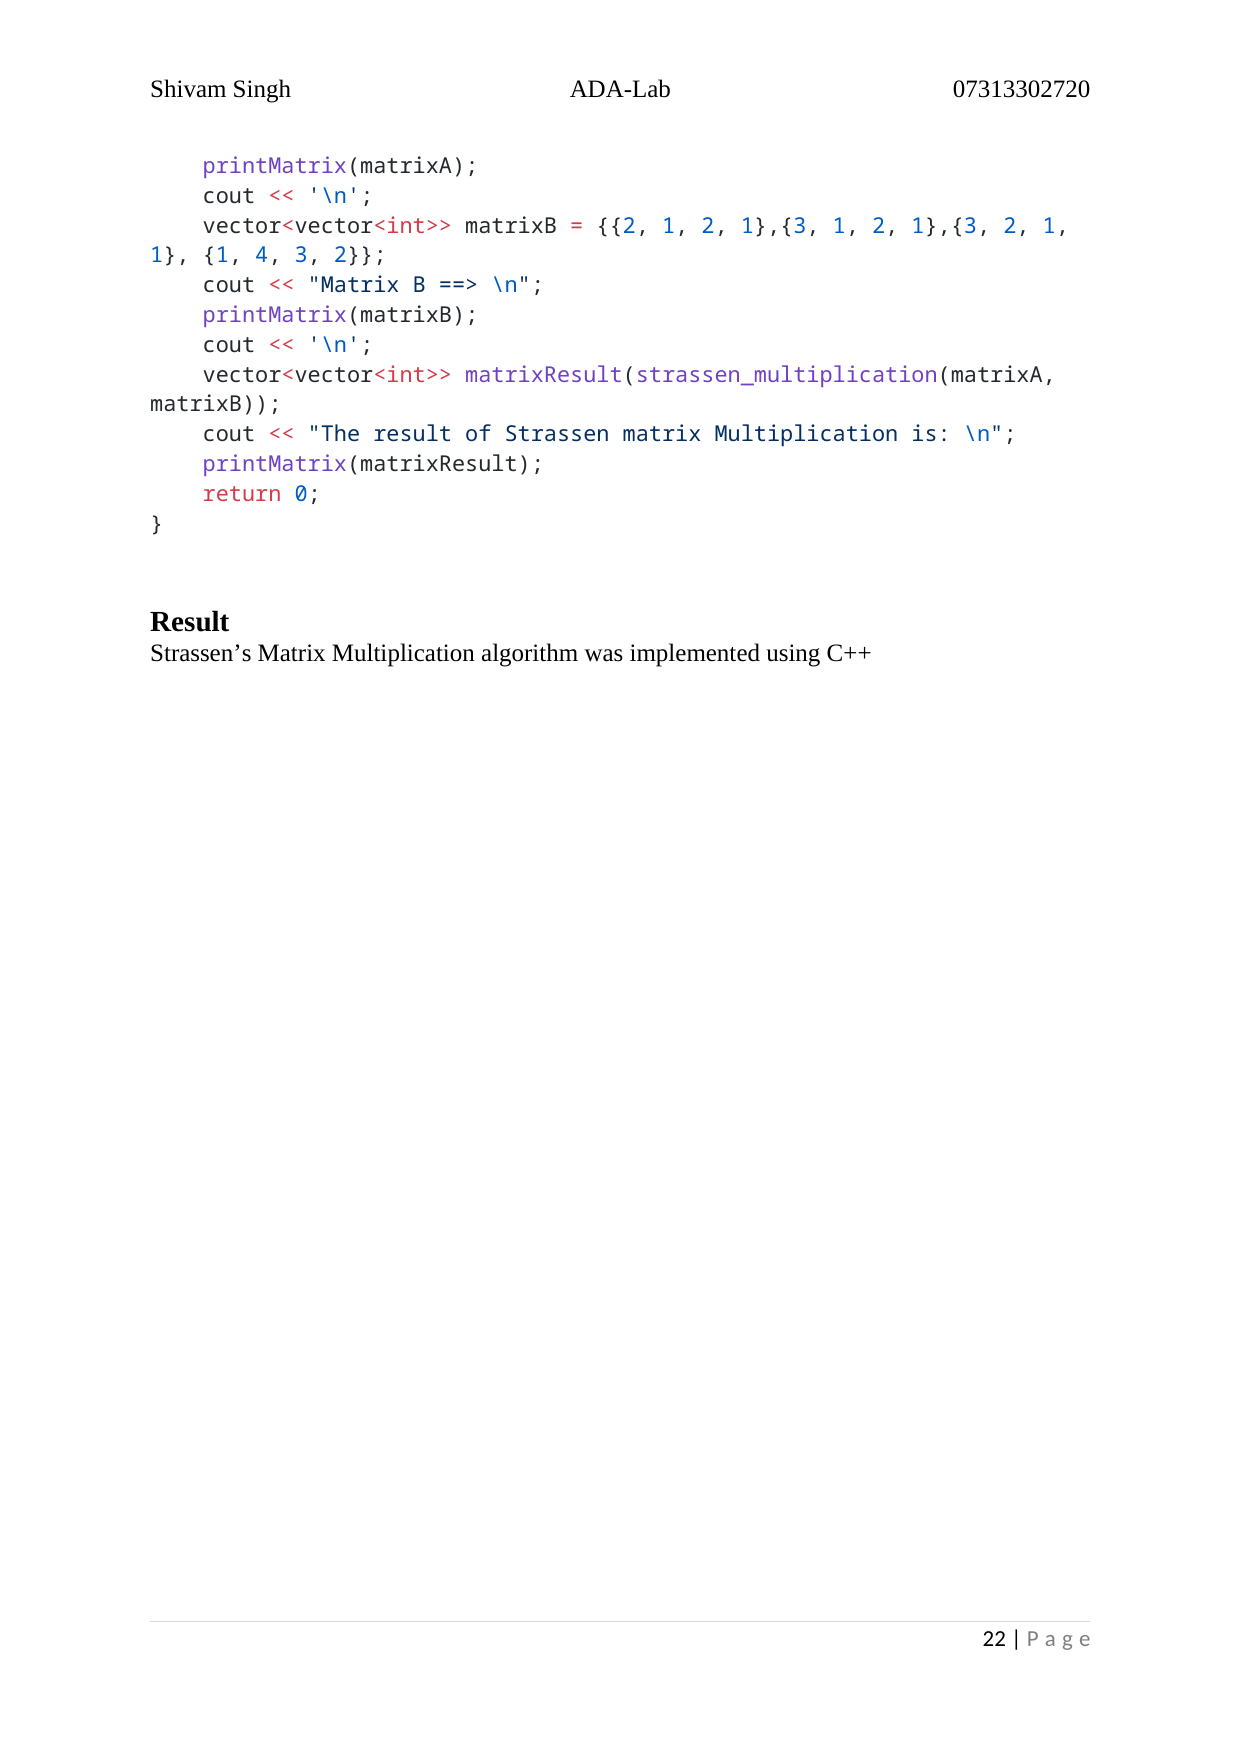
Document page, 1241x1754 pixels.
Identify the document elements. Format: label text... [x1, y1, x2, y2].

text Result [150, 604, 1090, 638]
text return 0; [150, 478, 1090, 507]
text cout << '\n'; [150, 329, 1090, 358]
text vector<vector<int>> matrixResult(strassen_multiplication(matrixA, matrixB)); [150, 358, 1090, 418]
text printMatrix(matrixResult); [150, 448, 1090, 478]
text cout << "Matrix B ==> \n"; [150, 269, 1090, 299]
text } [150, 507, 1090, 537]
text vector<vector<int>> matrixB = {{2, 1, 2, 1},{3, 1, 2, 1},{3, 2, 1, 1}, {1, 4, 3, 2}}; [150, 209, 1090, 269]
text printMatrix(matrixA); [150, 150, 1090, 180]
text cout << '\n'; [150, 180, 1090, 209]
text cout << "The result of Strassen matrix Multiplication is: \n"; [150, 418, 1090, 448]
text Strassen’s Matrix Multiplication algorithm was implemented using C++ [150, 638, 1090, 667]
text printMatrix(matrixB); [150, 299, 1090, 329]
